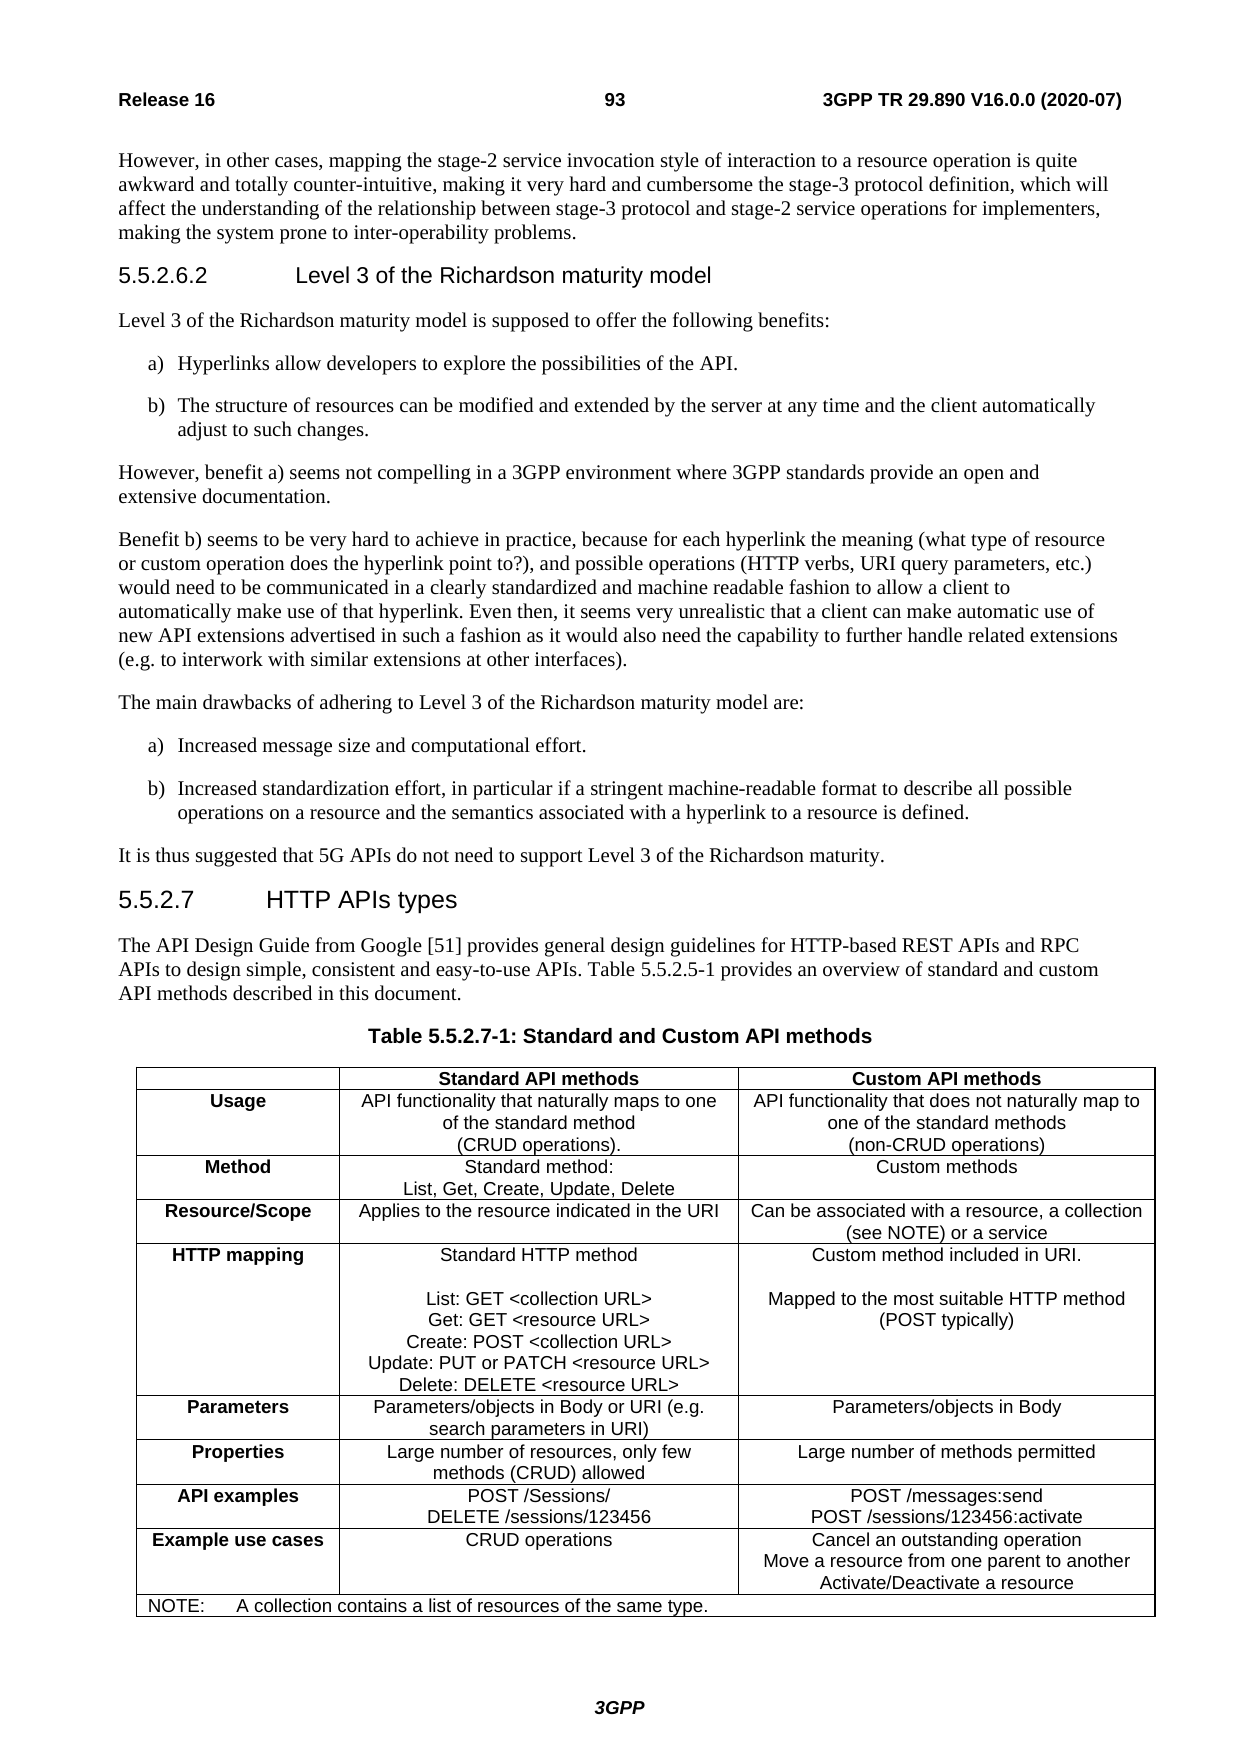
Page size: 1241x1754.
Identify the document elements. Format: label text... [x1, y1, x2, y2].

text It is thus suggested that 5G APIs do not need to support Level 3 of the Richardson maturity. [118, 843, 1122, 867]
text However, in other cases, mapping the stage-2 service invocation style of interaction to a resource operation is quite awkward and totally counter-intuitive, making it very hard and cumbersome the stage-3 protocol definition, which will affect the understanding of the relationship between stage-3 protocol and stage-2 service operations for implementers, making the system prone to inter-operability problems. [118, 147, 1122, 244]
text b) The structure of resources can be modified and extended by the server at any time and the client automatically adjust to such changes. [148, 393, 1122, 441]
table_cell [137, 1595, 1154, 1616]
text a) Increased message size and computational effort. [148, 733, 1122, 757]
text The API Design Guide from Google [51] provides general design guidelines for HTTP-based REST APIs and RPC APIs to design simple, consistent and easy-to-use APIs. Table 5.5.2.5-1 provides an overview of standard and custom API methods described in this document. [118, 933, 1122, 1005]
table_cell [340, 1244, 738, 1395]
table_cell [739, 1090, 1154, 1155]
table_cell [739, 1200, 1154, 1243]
text However, benefit a) seems not compelling in a 3GPP environment where 3GPP standards provide an open and extensive documentation. [118, 460, 1122, 508]
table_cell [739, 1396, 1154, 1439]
text Level 3 of the Richardson maturity model is supposed to offer the following benefits: [118, 308, 1122, 332]
text The main drawbacks of adhering to Level 3 of the Richardson maturity model are: [118, 690, 1122, 714]
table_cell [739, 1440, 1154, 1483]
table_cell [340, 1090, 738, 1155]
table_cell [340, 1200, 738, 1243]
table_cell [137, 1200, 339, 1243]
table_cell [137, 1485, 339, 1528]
text a) Hyperlinks allow developers to explore the possibilities of the API. [148, 350, 1122, 374]
subtitle 5.5.2.7 HTTP APIs types [118, 885, 1122, 914]
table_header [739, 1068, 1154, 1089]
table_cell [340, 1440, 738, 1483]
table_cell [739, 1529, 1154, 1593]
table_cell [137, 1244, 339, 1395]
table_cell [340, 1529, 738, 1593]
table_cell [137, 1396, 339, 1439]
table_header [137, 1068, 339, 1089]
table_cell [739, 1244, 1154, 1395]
text b) Increased standardization effort, in particular if a stringent machine-readable format to describe all possible operations on a resource and the semantics associated with a hyperlink to a resource is defined. [148, 776, 1122, 824]
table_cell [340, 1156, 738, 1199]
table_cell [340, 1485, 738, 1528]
subtitle 5.5.2.6.2 Level 3 of the Richardson maturity model [118, 262, 1122, 289]
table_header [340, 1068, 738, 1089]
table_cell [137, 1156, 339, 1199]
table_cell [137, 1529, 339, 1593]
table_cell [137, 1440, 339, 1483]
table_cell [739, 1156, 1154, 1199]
list Table 5.5.2.7-1: Standard and Custom API methods [118, 1024, 1122, 1048]
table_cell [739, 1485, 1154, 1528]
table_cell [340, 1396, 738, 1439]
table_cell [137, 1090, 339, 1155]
text Benefit b) seems to be very hard to achieve in practice, because for each hyperlink the meaning (what type of resource or custom operation does the hyperlink point to?), and possible operations (HTTP verbs, URI query parameters, etc.) would need to be communicated in a clearly standardized and machine readable fashion to allow a client to automatically make use of that hyperlink. Even then, it seems very unrealistic that a client can make automatic use of new API extensions advertised in such a fashion as it would also need the capability to further handle related extensions (e.g. to interwork with similar extensions at other interfaces). [118, 527, 1122, 671]
